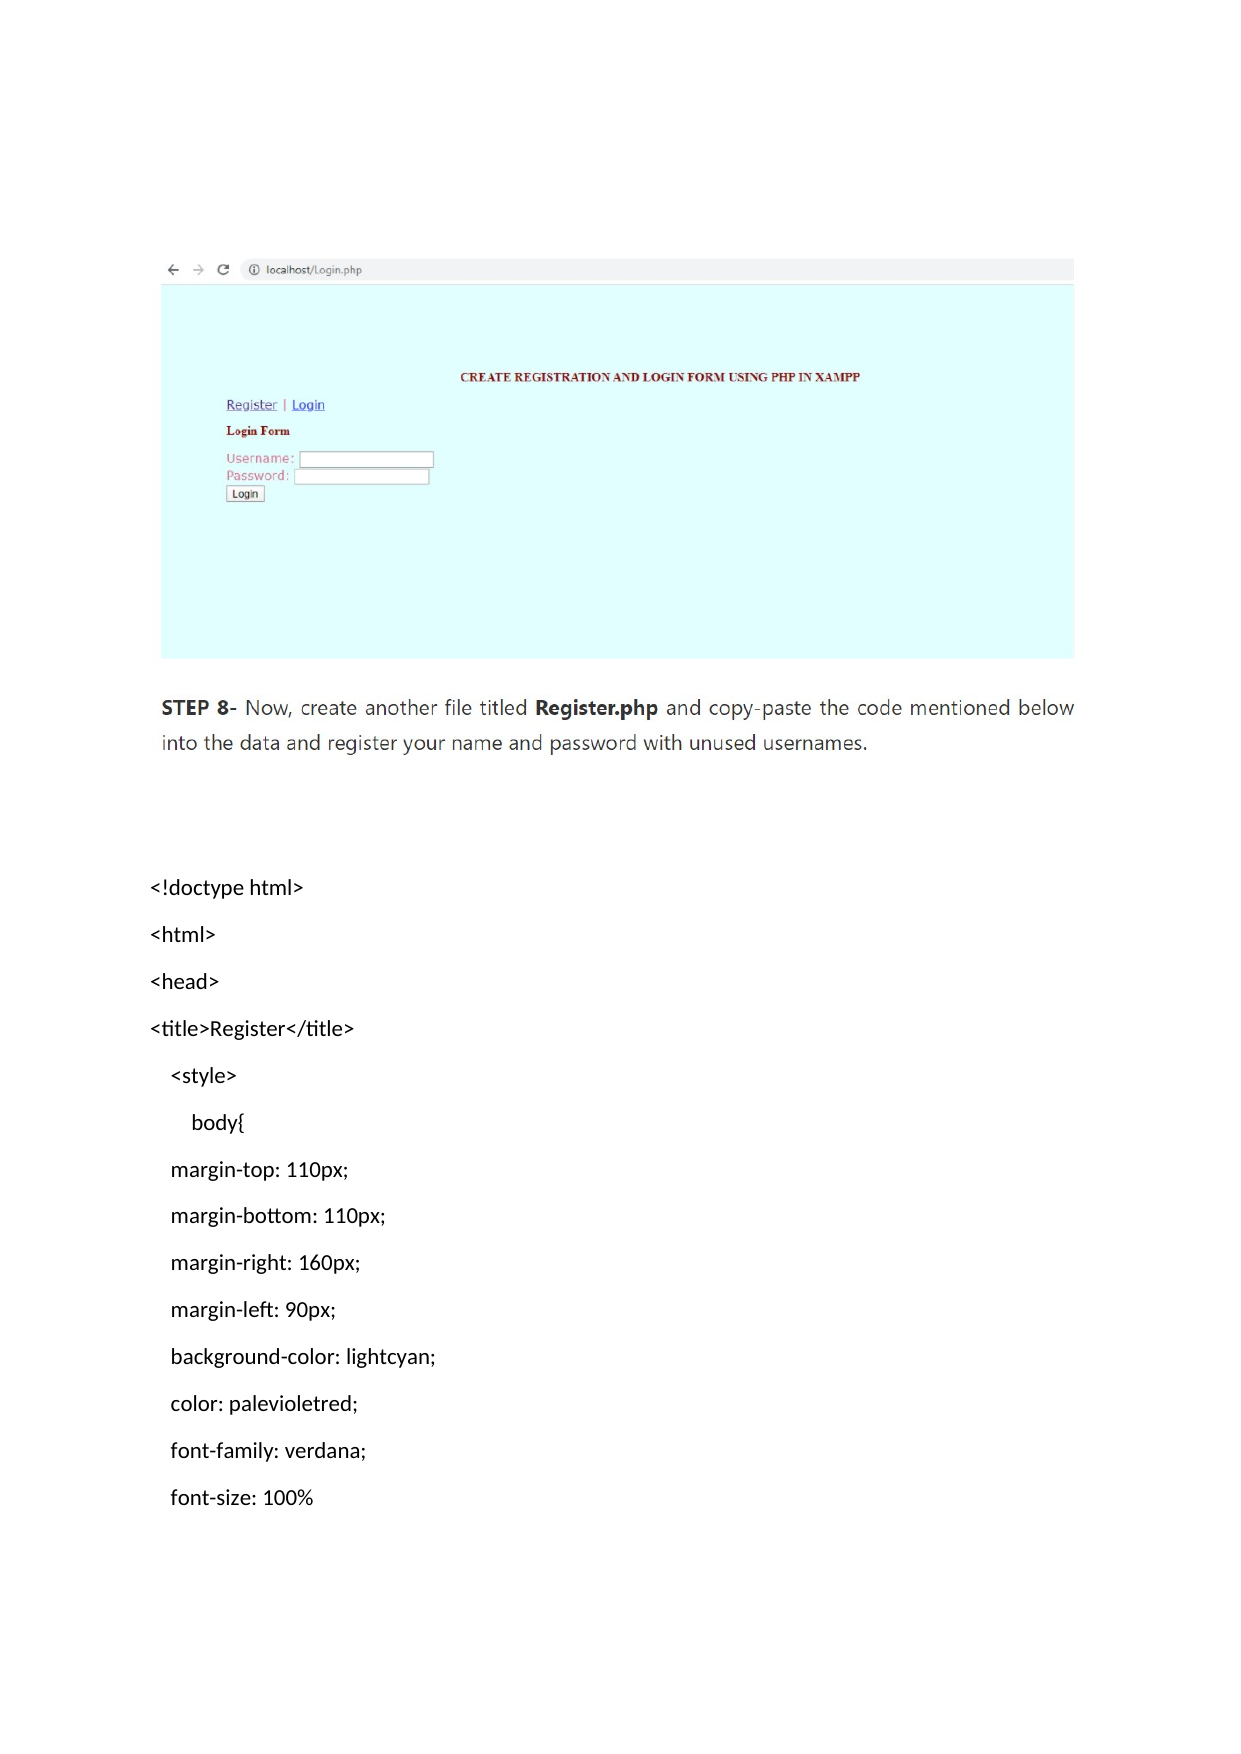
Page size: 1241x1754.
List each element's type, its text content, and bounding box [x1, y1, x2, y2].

text margin-bottom: 110px; [150, 1202, 1090, 1229]
text body{ [150, 1108, 1090, 1136]
text margin-right: 160px; [150, 1248, 1090, 1276]
text <head> [150, 967, 1090, 995]
text font-family: verdana; [150, 1436, 1090, 1464]
text background-color: lightcyan; [150, 1342, 1090, 1370]
text <!doctype html> [150, 873, 1090, 901]
text margin-left: 90px; [150, 1295, 1090, 1323]
text <title>Register</title> [150, 1014, 1090, 1042]
text <style> [150, 1061, 1090, 1089]
picture [150, 243, 1091, 761]
text <html> [150, 920, 1090, 948]
text color: palevioletred; [150, 1389, 1090, 1417]
text font-size: 100% [150, 1483, 1090, 1511]
text margin-top: 110px; [150, 1155, 1090, 1183]
